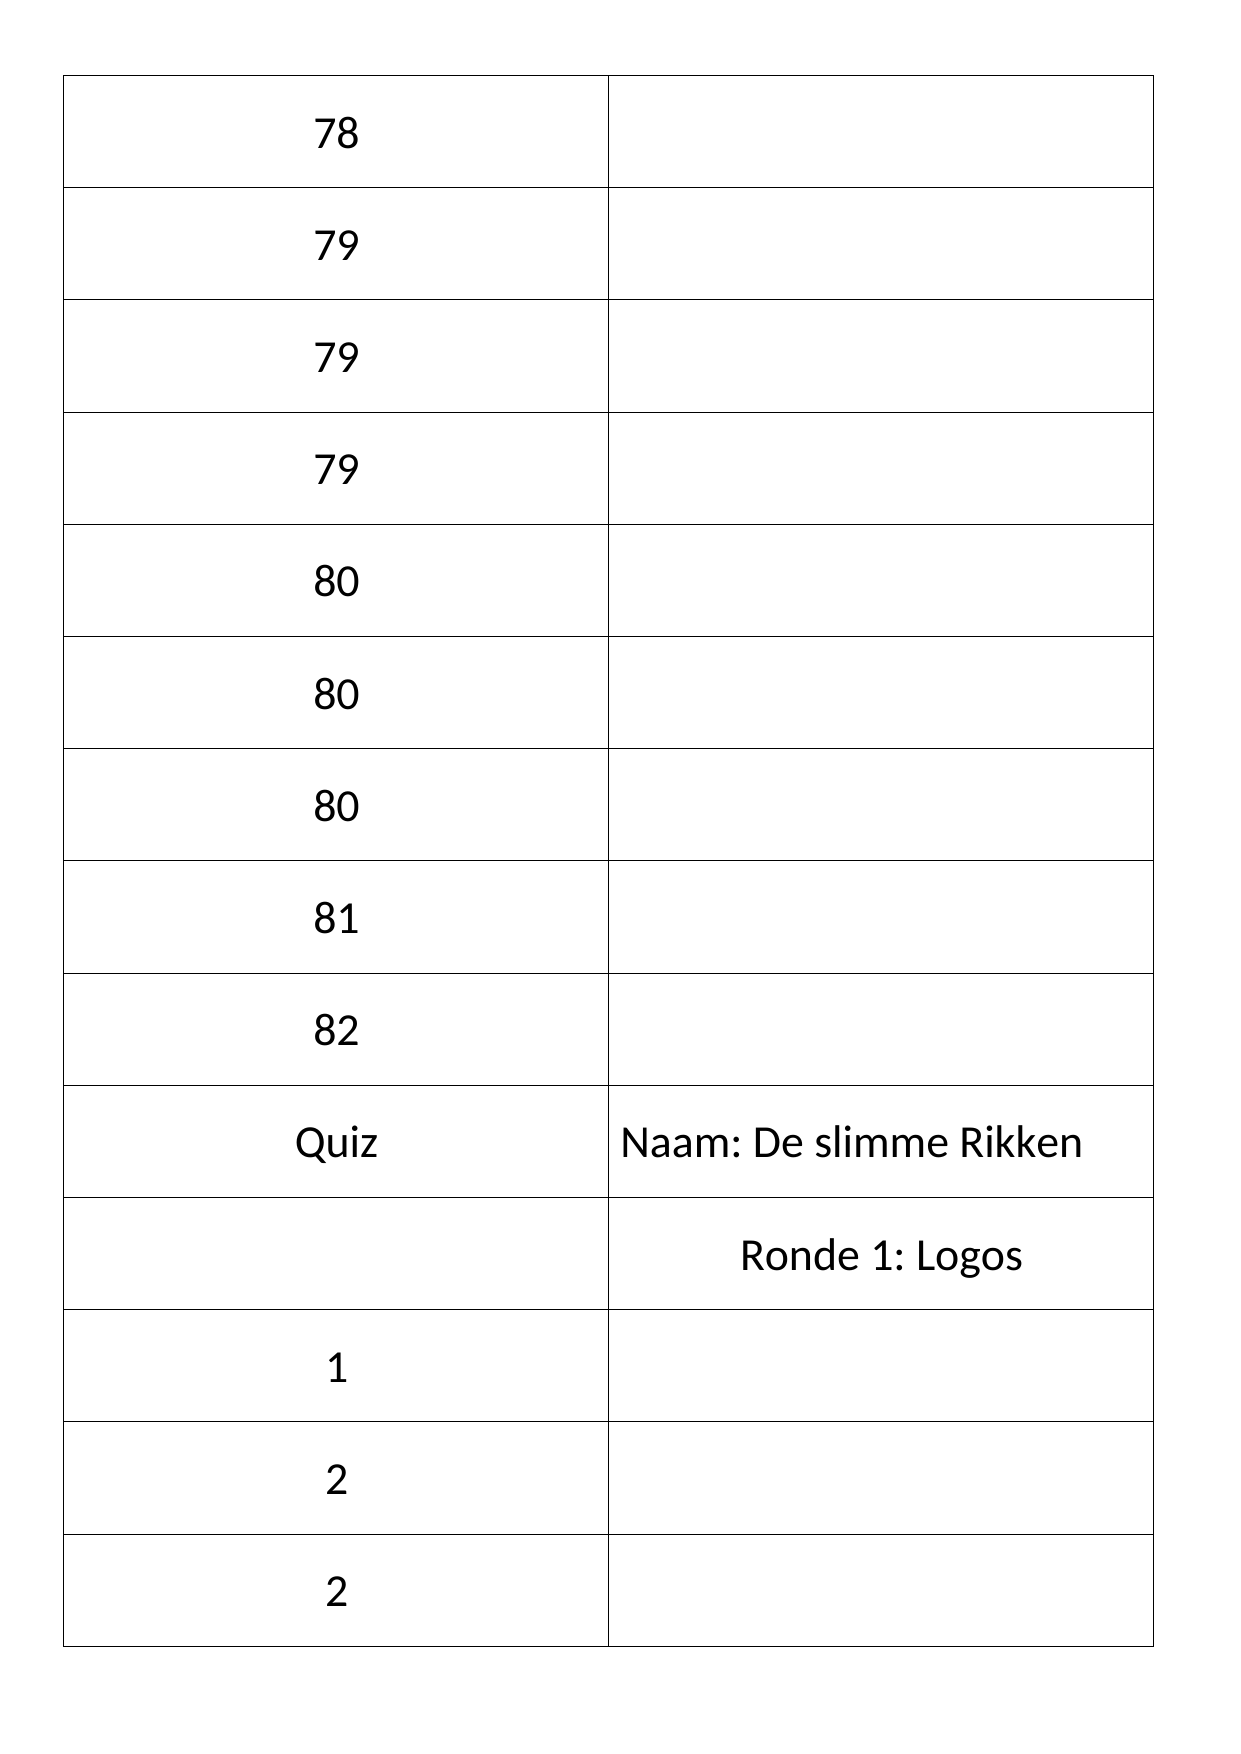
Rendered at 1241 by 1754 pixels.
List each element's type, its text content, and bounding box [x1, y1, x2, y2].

table_cell [609, 637, 1153, 748]
table_cell [609, 1422, 1153, 1533]
table_cell 80 [64, 637, 608, 748]
table_cell 82 [64, 974, 608, 1085]
table_cell [609, 749, 1153, 860]
table_cell 79 [64, 300, 608, 412]
table_cell [609, 188, 1153, 299]
table_cell 2 [64, 1422, 608, 1533]
table_cell 80 [64, 525, 608, 636]
table_cell [609, 1535, 1153, 1646]
table_cell 79 [64, 188, 608, 299]
table_cell [64, 1198, 608, 1309]
table_cell 1 [64, 1310, 608, 1421]
table_cell [609, 413, 1153, 524]
table_cell 81 [64, 861, 608, 972]
table_cell Ronde 1: Logos [609, 1198, 1153, 1309]
table_cell 80 [64, 749, 608, 860]
table_cell 79 [64, 413, 608, 524]
table_cell [609, 525, 1153, 636]
table_cell [609, 861, 1153, 972]
table_header Quiz [64, 1086, 608, 1197]
table_cell [609, 974, 1153, 1085]
table_cell [609, 1310, 1153, 1421]
table_cell 2 [64, 1535, 608, 1646]
table_cell [609, 76, 1153, 187]
table_cell 78 [64, 76, 608, 187]
table_cell [609, 300, 1153, 412]
table_header Naam: De slimme Rikken [609, 1086, 1153, 1197]
